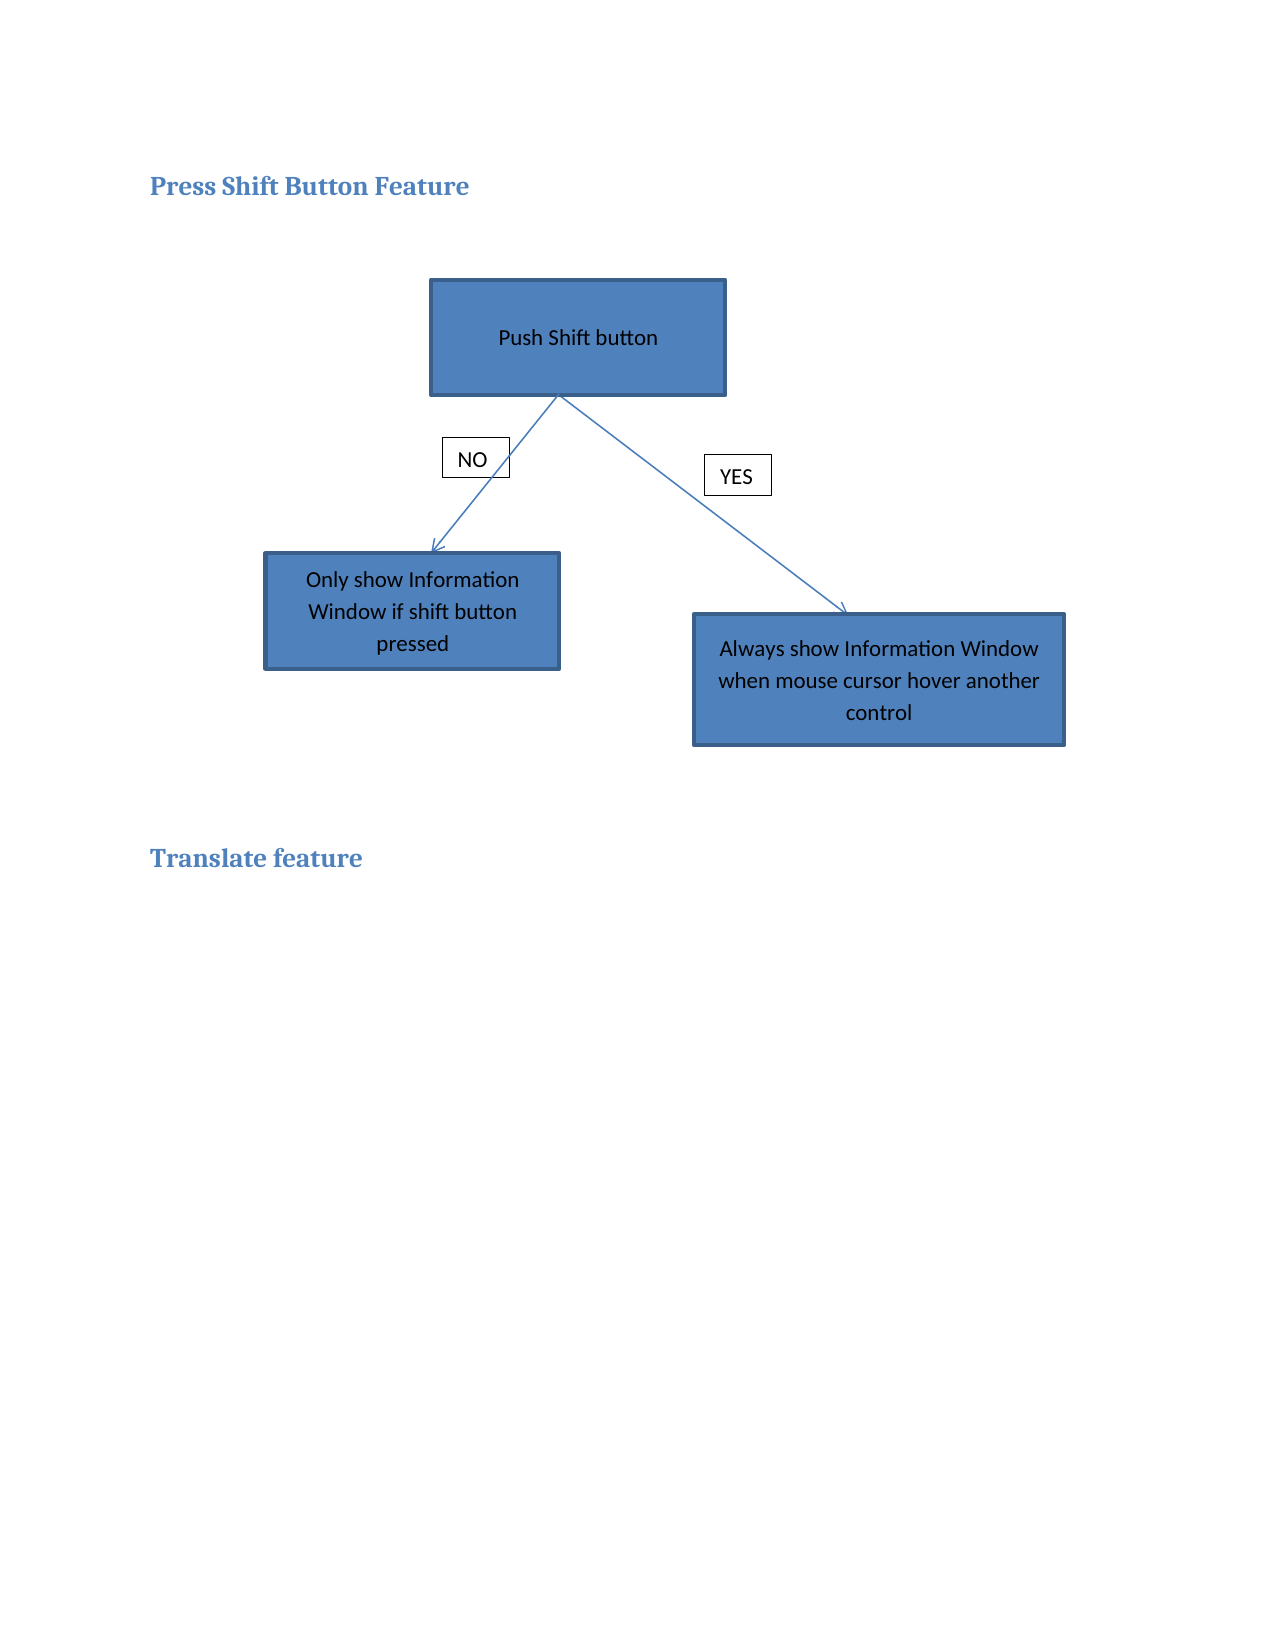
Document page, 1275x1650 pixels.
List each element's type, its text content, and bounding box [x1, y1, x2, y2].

subtitle Press Shift Button Feature [150, 171, 1125, 202]
subtitle Translate feature [150, 843, 1125, 874]
